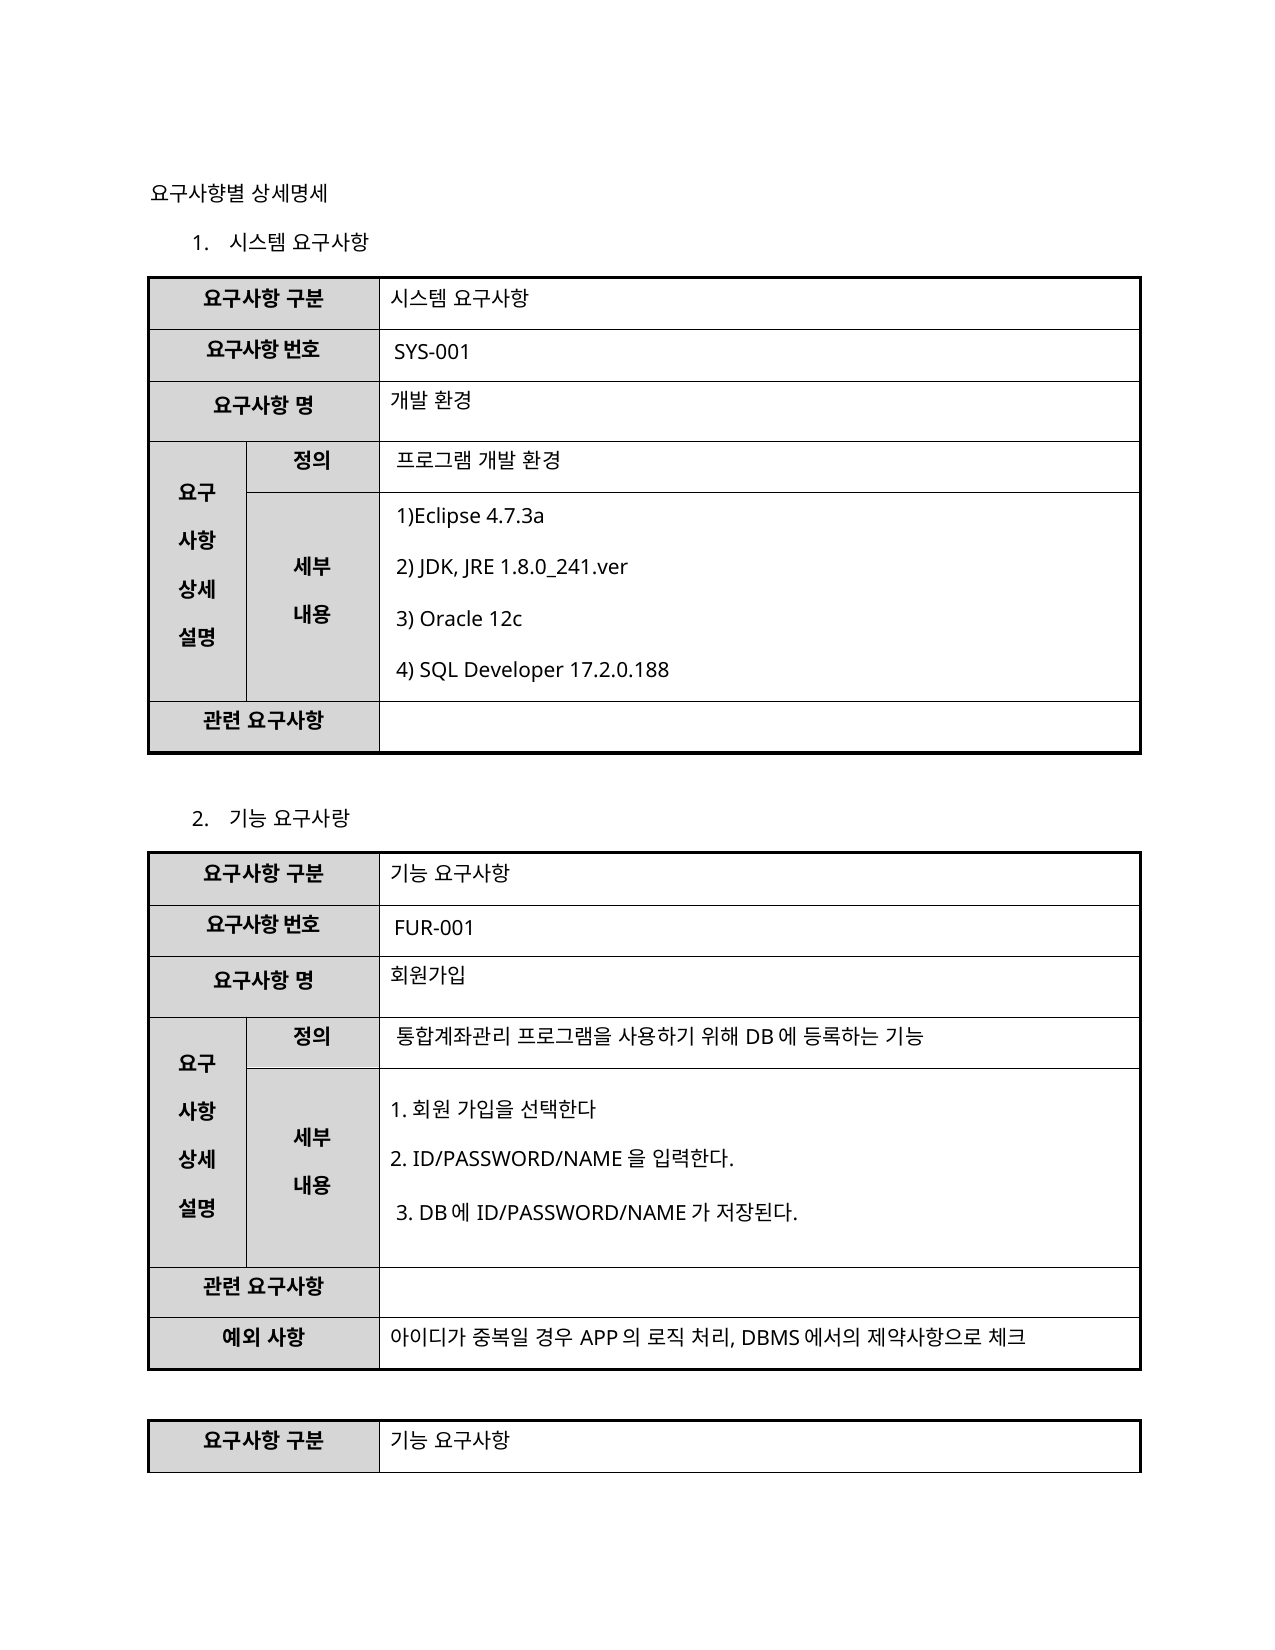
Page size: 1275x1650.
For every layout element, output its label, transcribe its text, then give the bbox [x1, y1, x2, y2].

table_header 요구사항 구분 [150, 279, 379, 329]
table_cell 관련 요구사항 [150, 1268, 379, 1317]
table_cell 세부 내용 [247, 493, 379, 701]
table_cell 요구사항 명 [150, 382, 379, 441]
table_cell SYS-001 [380, 330, 1139, 381]
table_header 기능 요구사항 [380, 1422, 1139, 1472]
table_cell 관련 요구사항 [150, 702, 379, 751]
text 요구사향별 상세명세 [150, 177, 1125, 207]
list 시스템 요구사항 [192, 226, 1125, 257]
table_cell [380, 1268, 1139, 1317]
table_cell 요구 사항 상세 설명 [150, 1018, 246, 1266]
table_header 기능 요구사항 [380, 854, 1139, 905]
table_cell 프로그램 개발 환경 [380, 442, 1139, 492]
table_cell [380, 702, 1139, 751]
table_cell 요구 사항 상세 설명 [150, 442, 246, 701]
table_cell 요구사항 번호 [150, 906, 379, 956]
table_cell 회원가입 [380, 957, 1139, 1017]
table_cell 세부 내용 [247, 1069, 379, 1266]
table_cell FUR-001 [380, 906, 1139, 956]
table_cell 아이디가 중복일 경우 APP의 로직 처리, DBMS에서의 제약사항으로 체크 [380, 1318, 1139, 1368]
table_cell 1)Eclipse 4.7.3a 2) JDK, JRE 1.8.0_241.ver 3) Oracle 12c 4) SQL Developer 17.2.0.188 [380, 493, 1139, 701]
table_cell 개발 환경 [380, 382, 1139, 441]
table_cell 정의 [247, 442, 379, 492]
table_cell 예외 사항 [150, 1318, 379, 1368]
table_cell 요구사항 명 [150, 957, 379, 1017]
table_header 요구사항 구분 [150, 854, 379, 905]
table_cell 통합계좌관리 프로그램을 사용하기 위해 DB에 등록하는 기능 [380, 1018, 1139, 1067]
table_cell 1. 회원 가입을 선택한다 2. ID/PASSWORD/NAME을 입력한다. 3. DB에 ID/PASSWORD/NAME가 저장된다. [380, 1069, 1139, 1266]
table_header 요구사항 구분 [150, 1422, 379, 1472]
table_header 시스템 요구사항 [380, 279, 1139, 329]
table_cell 정의 [247, 1018, 379, 1067]
list 기능 요구사랑 [192, 802, 1125, 832]
table_cell 요구사항 번호 [150, 330, 379, 381]
